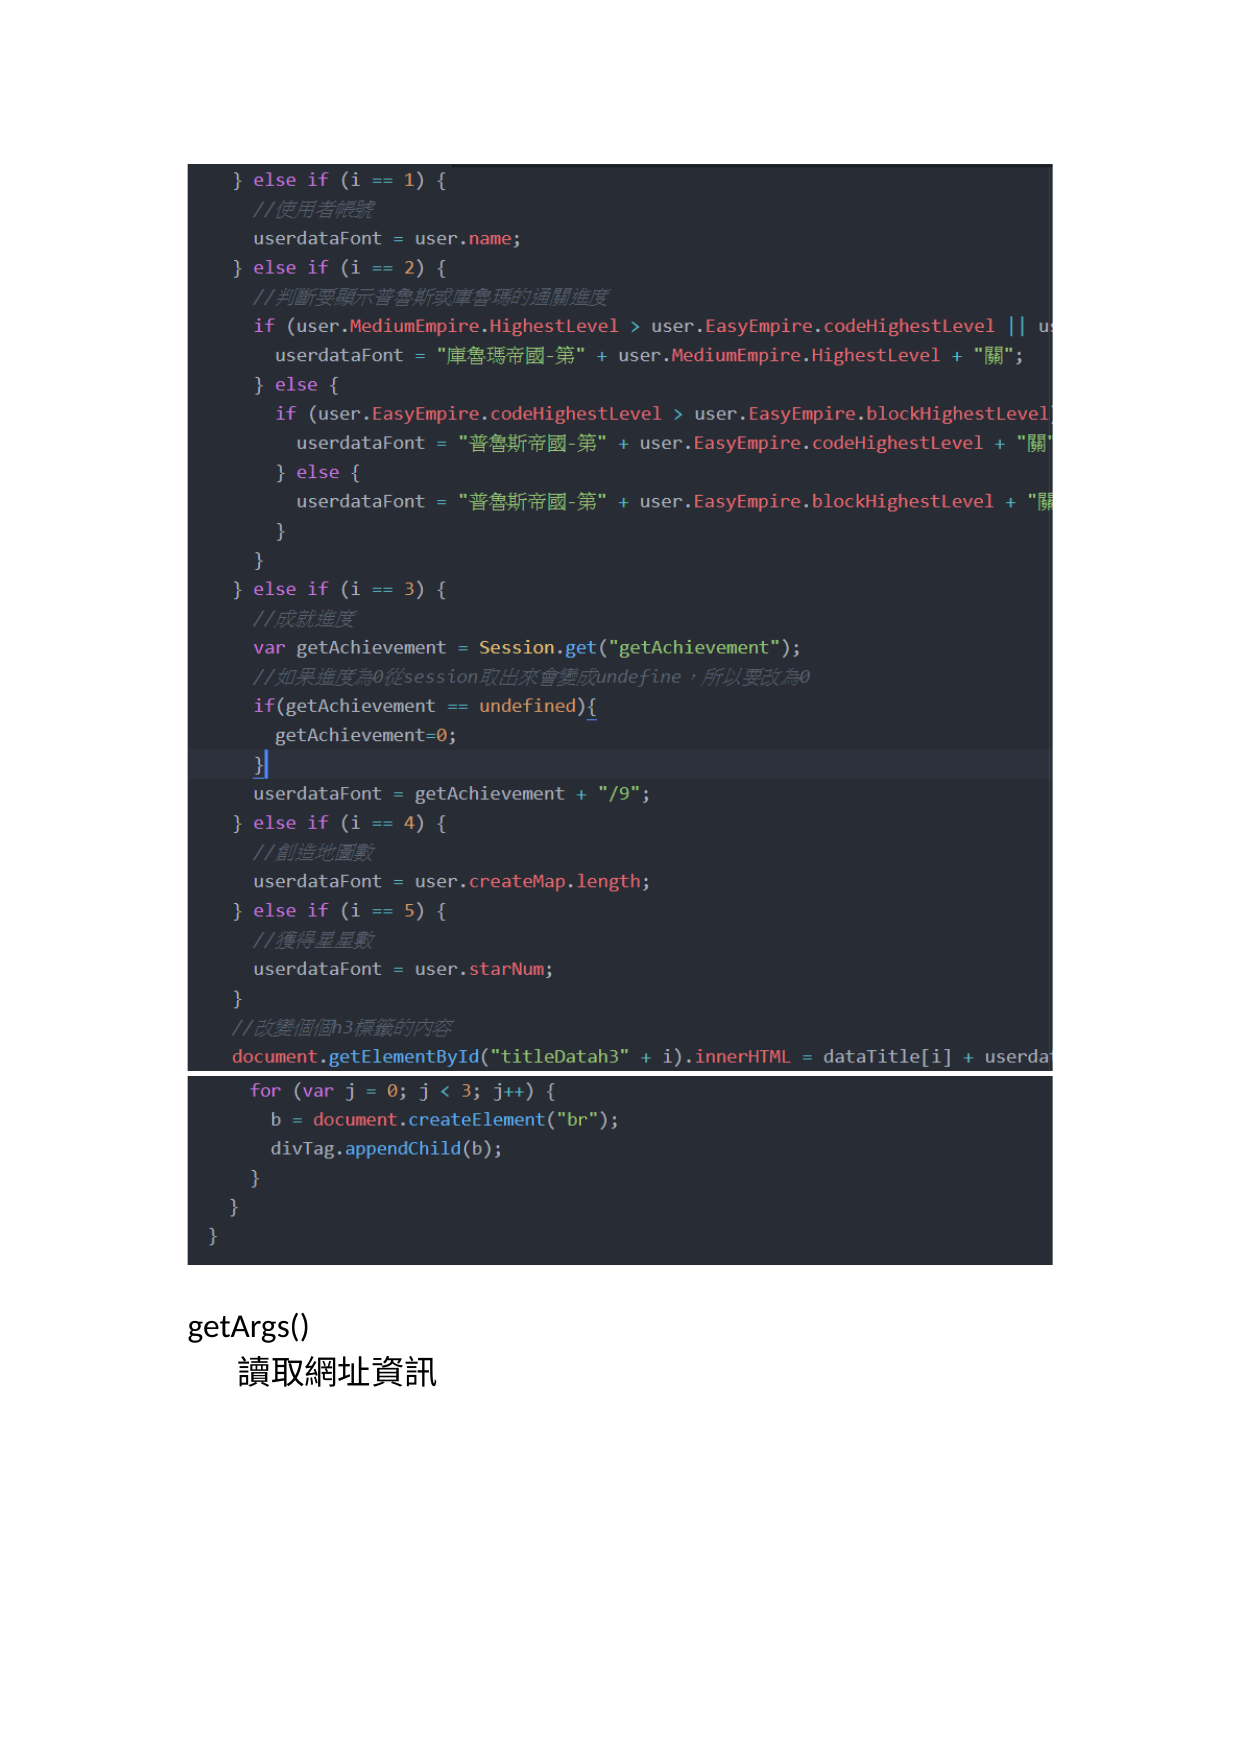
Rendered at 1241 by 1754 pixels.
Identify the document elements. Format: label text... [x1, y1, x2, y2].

text getArgs() [187, 1305, 1053, 1346]
picture [187, 1076, 1053, 1265]
text 讀取網址資訊 [187, 1346, 1053, 1394]
picture [187, 164, 1053, 1071]
